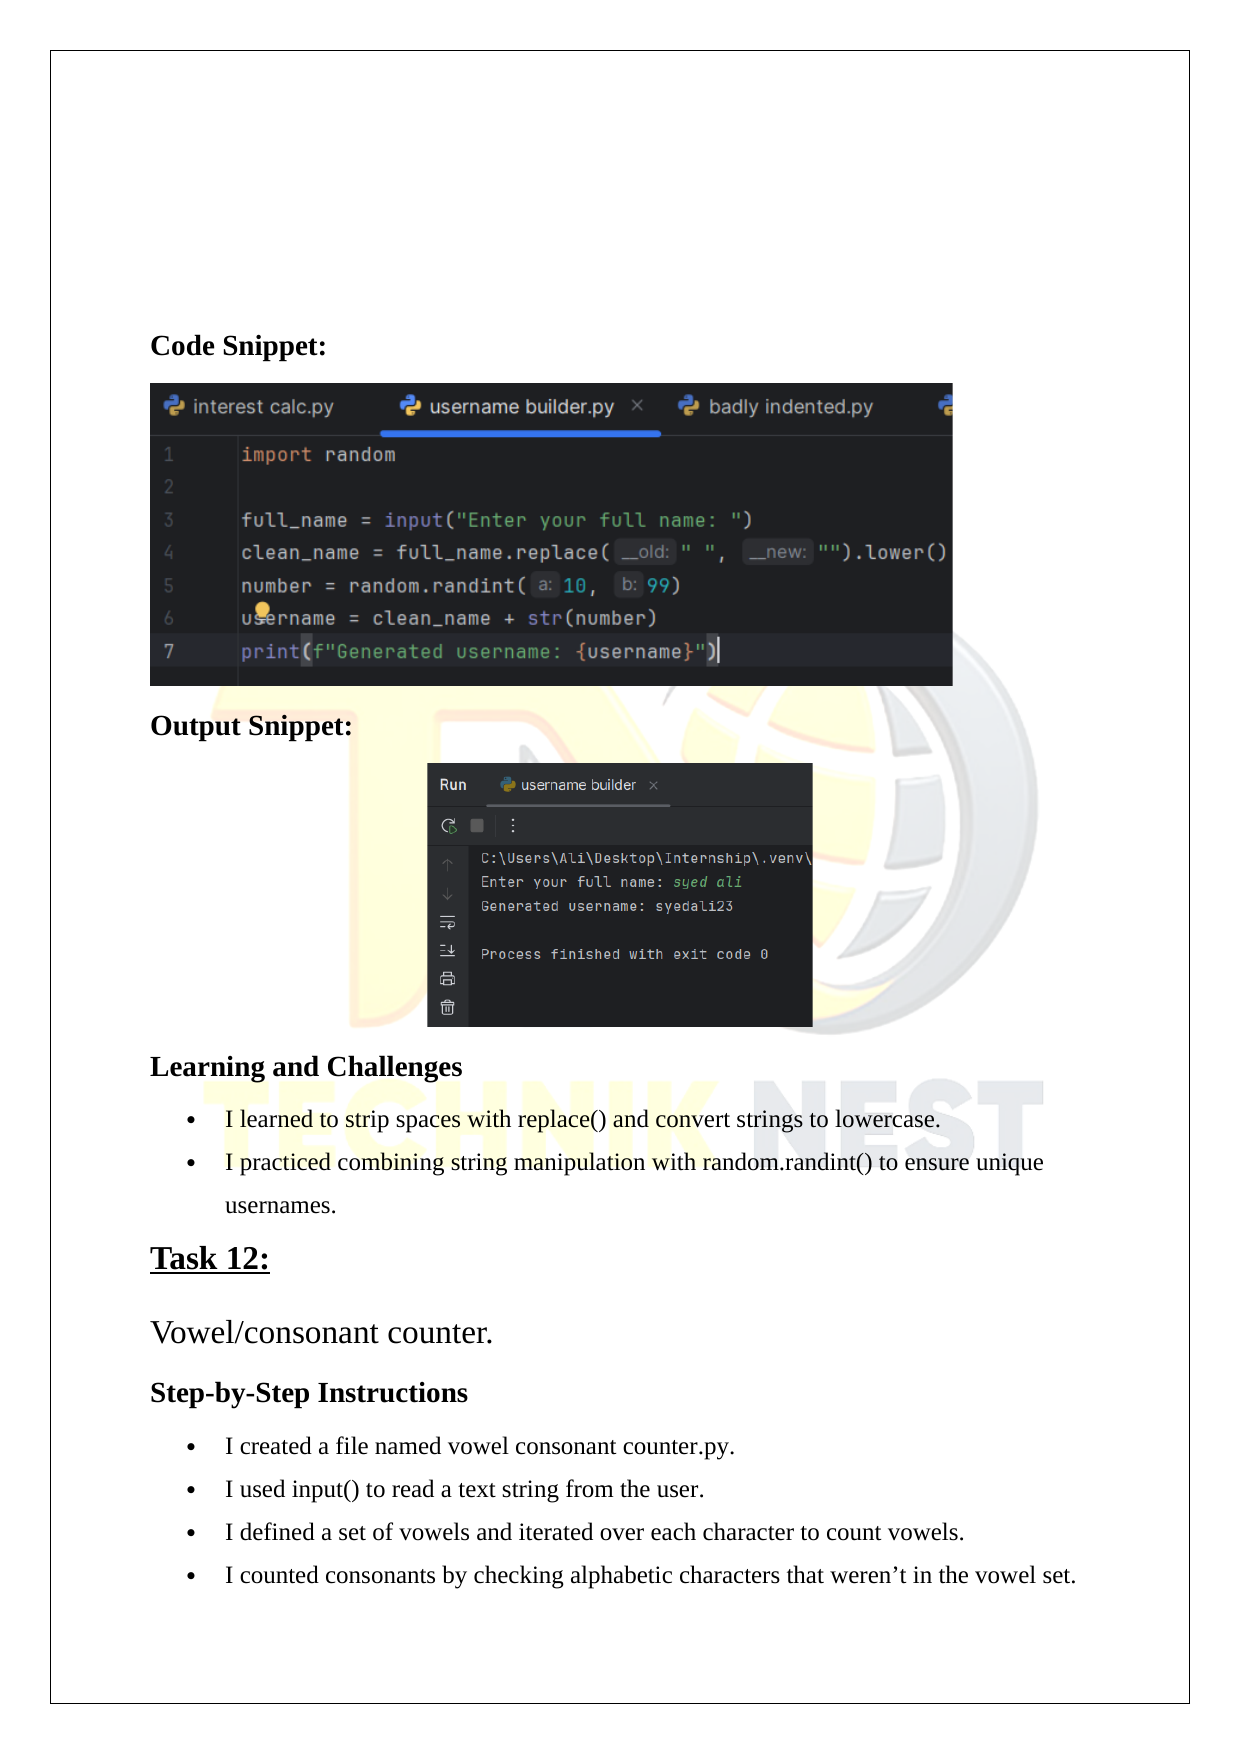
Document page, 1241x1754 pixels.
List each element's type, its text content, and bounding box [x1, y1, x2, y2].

text Task 12: [150, 1239, 1090, 1277]
text Step-by-Step Instructions [150, 1375, 1090, 1409]
list I defined a set of vowels and iterated over each character to count vowels. [187, 1517, 1090, 1546]
list I used input() to read a text string from the user. [187, 1474, 1090, 1503]
text Learning and Challenges [150, 1049, 1090, 1082]
picture [150, 383, 953, 686]
text Code Snippet: [150, 328, 1090, 361]
list I practiced combining string manipulation with random.randint() to ensure unique usernames. [187, 1147, 1090, 1219]
text Output Snippet: [150, 708, 1090, 742]
list I counted consonants by checking alphabetic characters that weren’t in the vowel set. [187, 1560, 1090, 1589]
text Vowel/consonant counter. [150, 1313, 1090, 1351]
list I learned to strip spaces with replace() and convert strings to lowercase. [187, 1104, 1090, 1133]
list I created a file named vowel consonant counter.py. [187, 1431, 1090, 1459]
picture [427, 763, 813, 1027]
